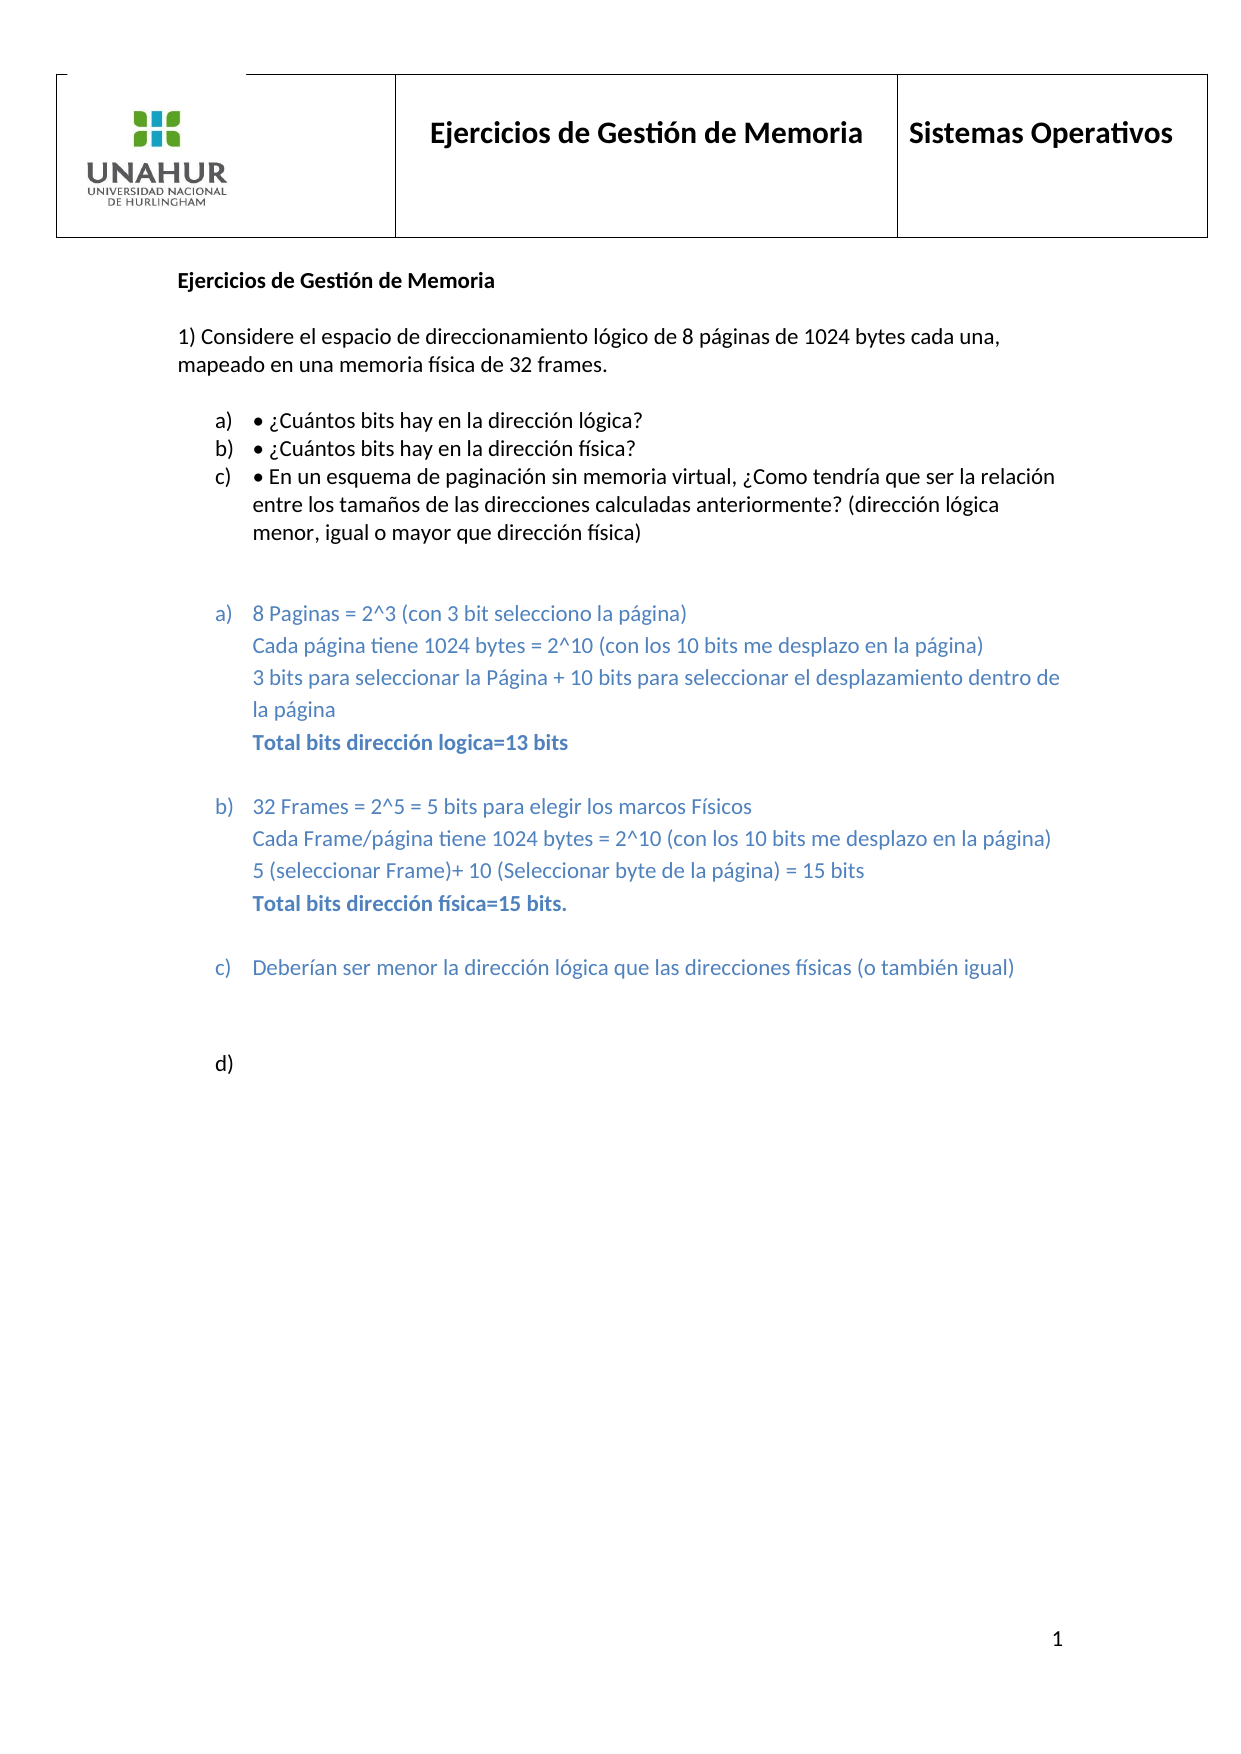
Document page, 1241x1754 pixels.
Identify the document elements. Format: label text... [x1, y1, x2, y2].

picture [67, 74, 247, 237]
list 5 (seleccionar Frame)+ 10 (Seleccionar byte de la página) = 15 bits [252, 856, 1063, 884]
list Cada página tiene 1024 bytes = 2^10 (con los 10 bits me desplazo en la página) [252, 631, 1063, 659]
list 8 Paginas = 2^3 (con 3 bit selecciono la página) [215, 599, 1063, 627]
list Total bits dirección física=15 bits. [252, 889, 1063, 917]
list • En un esquema de paginación sin memoria virtual, ¿Como tendría que ser la relación entre los tamaños de las direcciones calculadas anteriormente? (dirección lógica menor, igual o mayor que dirección física) [215, 462, 1063, 546]
list • ¿Cuántos bits hay en la dirección física? [215, 434, 1063, 462]
list 3 bits para seleccionar la Página + 10 bits para seleccionar el desplazamiento dentro de la página [252, 663, 1063, 723]
list 32 Frames = 2^5 = 5 bits para elegir los marcos Físicos [215, 792, 1063, 820]
list Cada Frame/página tiene 1024 bytes = 2^10 (con los 10 bits me desplazo en la página) [252, 824, 1063, 852]
text Ejercicios de Gestión de Memoria [177, 266, 1063, 294]
text mapeado en una memoria física de 32 frames. [177, 350, 1063, 378]
text 1) Considere el espacio de direccionamiento lógico de 8 páginas de 1024 bytes cada una, [177, 322, 1063, 350]
list Total bits dirección logica=13 bits [252, 728, 1063, 756]
list • ¿Cuántos bits hay en la dirección lógica? [215, 406, 1063, 434]
list Deberían ser menor la dirección lógica que las direcciones físicas (o también igual) [215, 953, 1063, 981]
